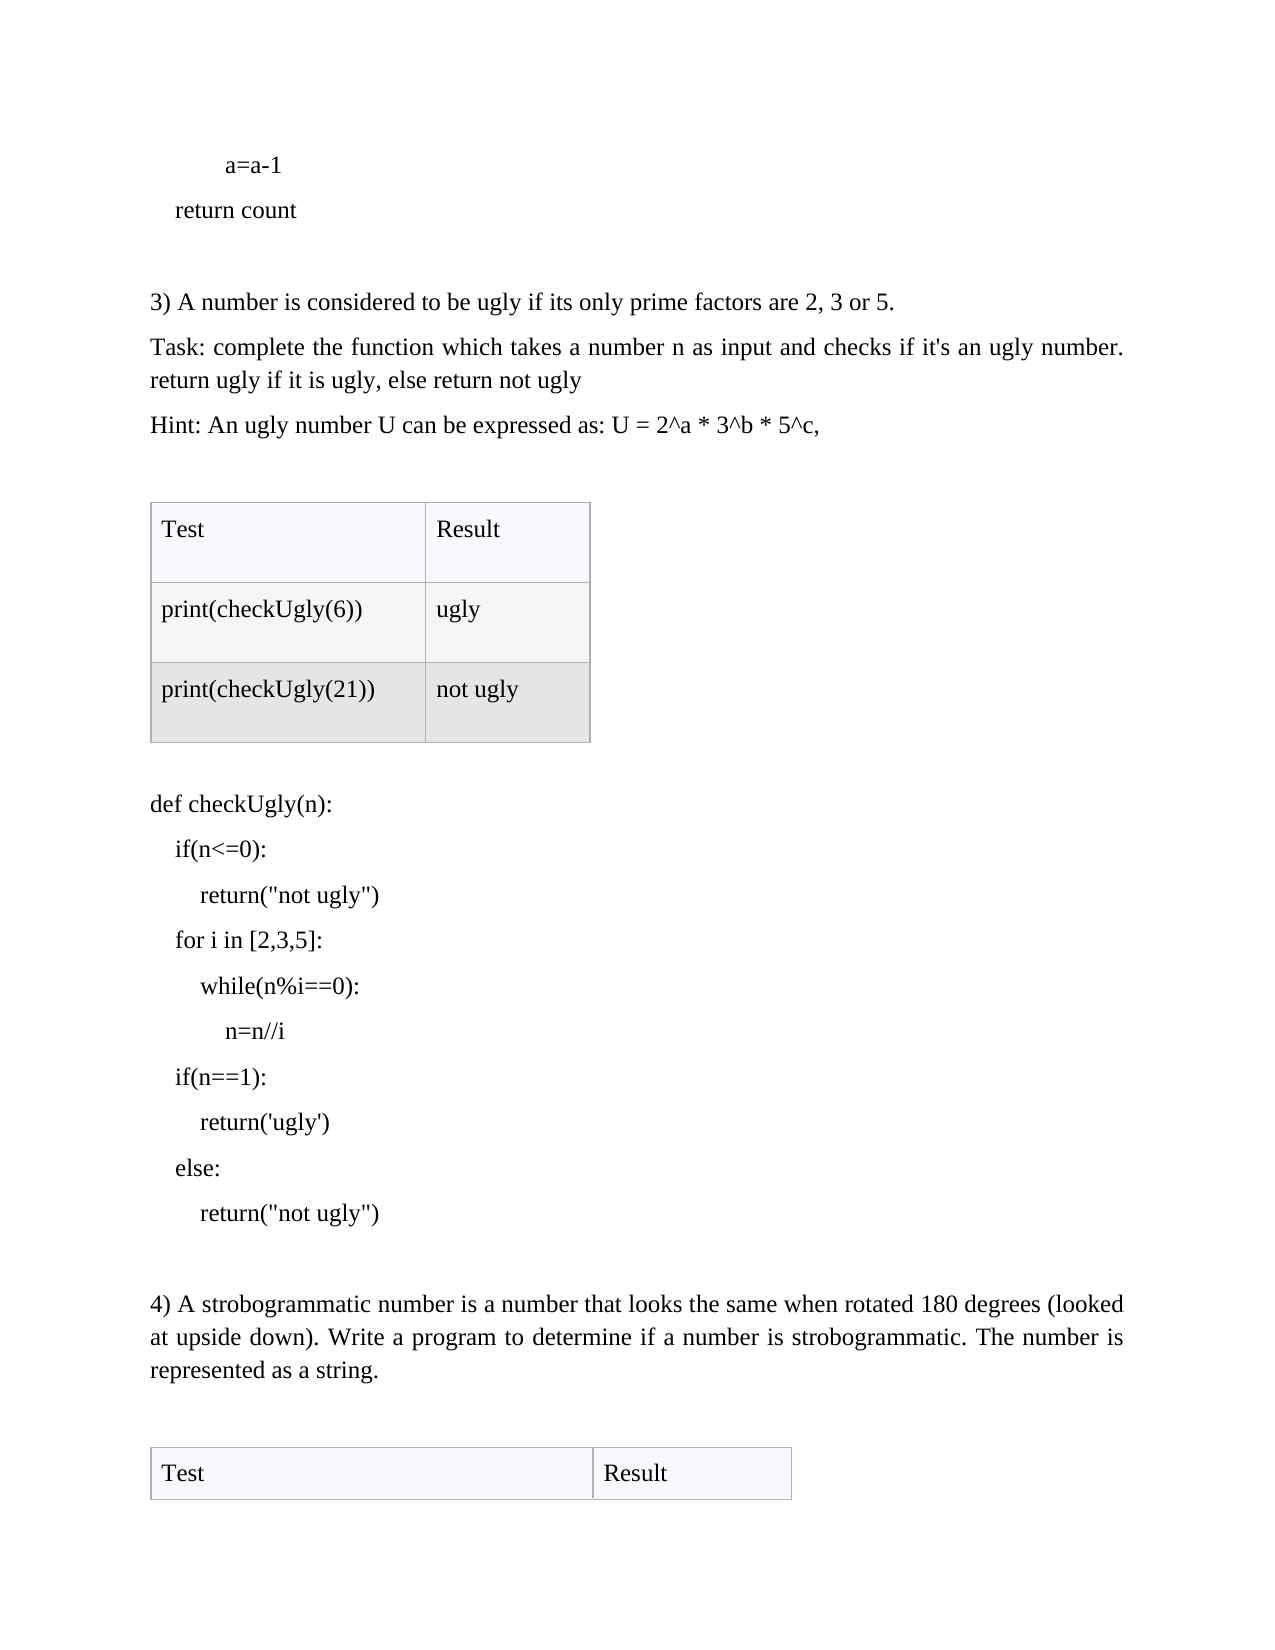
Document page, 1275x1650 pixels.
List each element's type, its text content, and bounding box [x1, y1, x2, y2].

text Hint: An ugly number U can be expressed as: U = 2^a * 3^b * 5^c, [150, 411, 1125, 439]
text def checkUgly(n): [150, 789, 1125, 817]
text Task: complete the function which takes a number n as input and checks if it's an ugly number. return ugly if it is ugly, else return not ugly [150, 332, 1125, 394]
text 4) A strobogrammatic number is a number that looks the same when rotated 180 degrees (looked at upside down). Write a program to determine if a number is strobogrammatic. The number is represented as a string. [150, 1289, 1125, 1384]
text if(n==1): [150, 1062, 1125, 1091]
table_header Result [426, 503, 589, 582]
text a=a-1 [150, 150, 1125, 179]
text if(n<=0): [150, 834, 1125, 863]
text else: [150, 1153, 1125, 1182]
text for i in [2,3,5]: [150, 925, 1125, 954]
table_cell print(checkUgly(21)) [152, 663, 425, 742]
text return("not ugly") [150, 1198, 1125, 1227]
text return('ugly') [150, 1107, 1125, 1136]
table_cell ugly [426, 583, 589, 662]
table_header Test [152, 1448, 592, 1498]
table_cell print(checkUgly(6)) [152, 583, 425, 662]
text 3) A number is considered to be ugly if its only prime factors are 2, 3 or 5. [150, 287, 1125, 315]
text return("not ugly") [150, 880, 1125, 908]
table_cell not ugly [426, 663, 589, 742]
table_header Result [594, 1448, 791, 1498]
table_header Test [152, 503, 425, 582]
text n=n//i [150, 1016, 1125, 1045]
text return count [150, 196, 1125, 224]
text while(n%i==0): [150, 971, 1125, 999]
